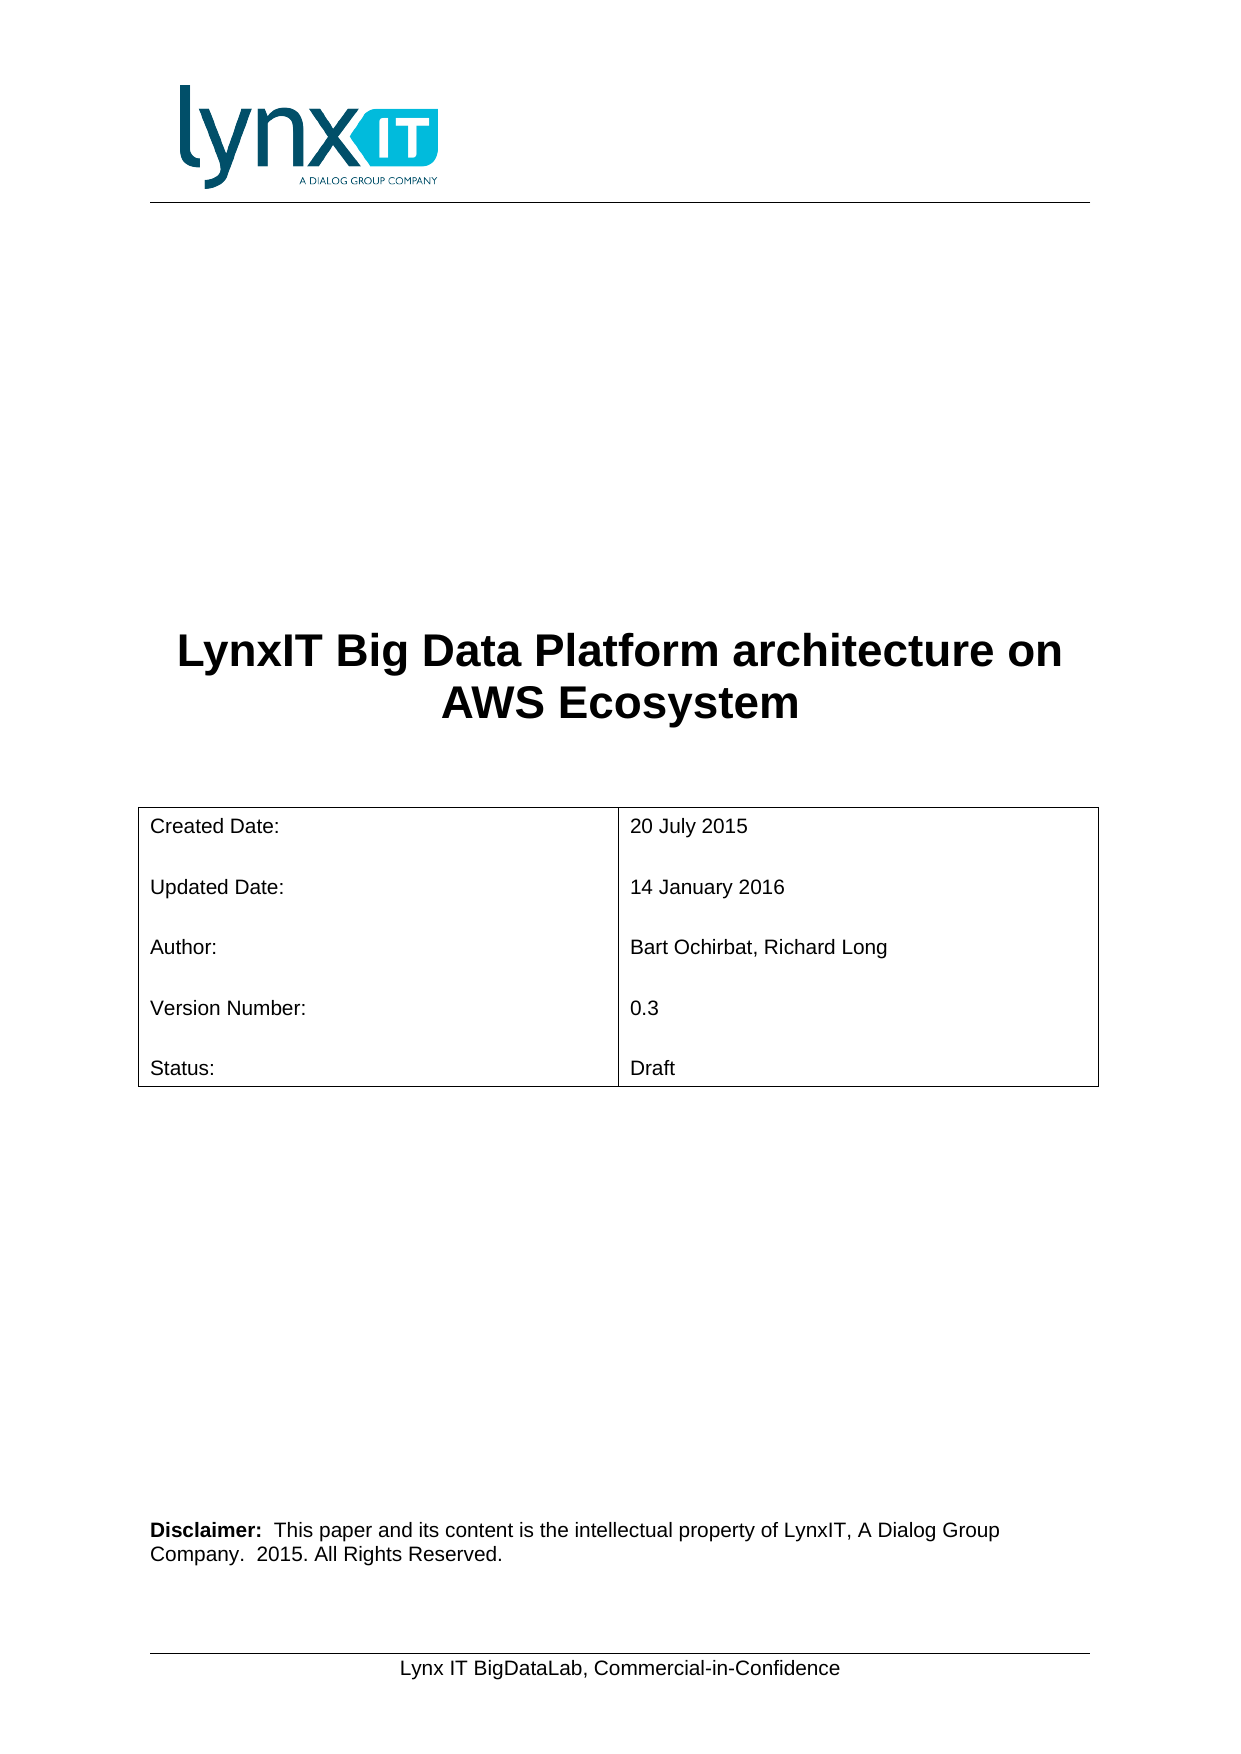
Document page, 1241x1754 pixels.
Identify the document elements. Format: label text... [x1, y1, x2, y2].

table_header Created Date: Updated Date: Author: Version Number: Status: [139, 808, 618, 1086]
text Disclaimer: This paper and its content is the intellectual property of LynxIT, A Dialog Group Company. 2015. All Rights Reserved. [150, 1518, 1090, 1566]
title LynxIT Big Data Platform architecture on AWS Ecosystem [150, 623, 1090, 729]
table_header 20 July 2015 14 January 2016 Bart Ochirbat, Richard Long 0.3 Draft [619, 808, 1098, 1086]
picture [150, 73, 467, 201]
